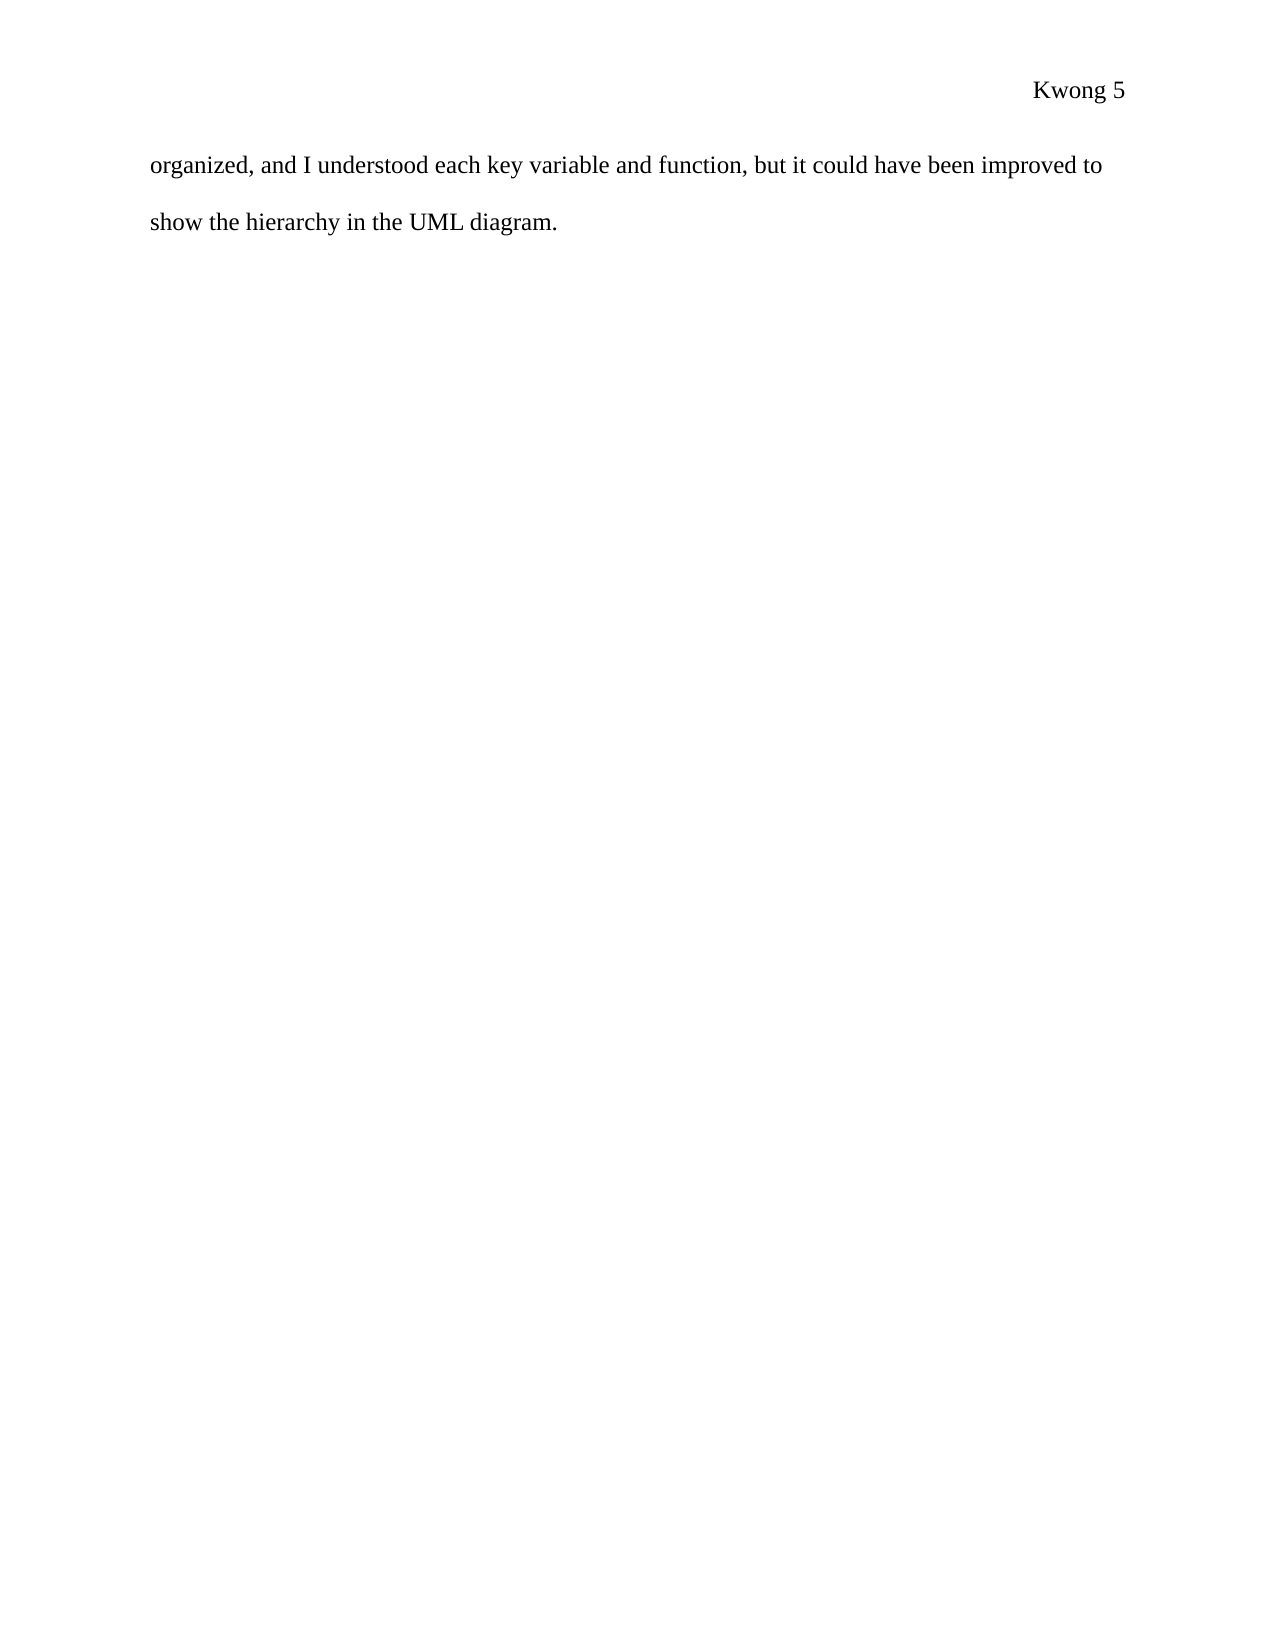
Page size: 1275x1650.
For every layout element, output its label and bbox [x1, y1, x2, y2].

text [150, 150, 1125, 236]
